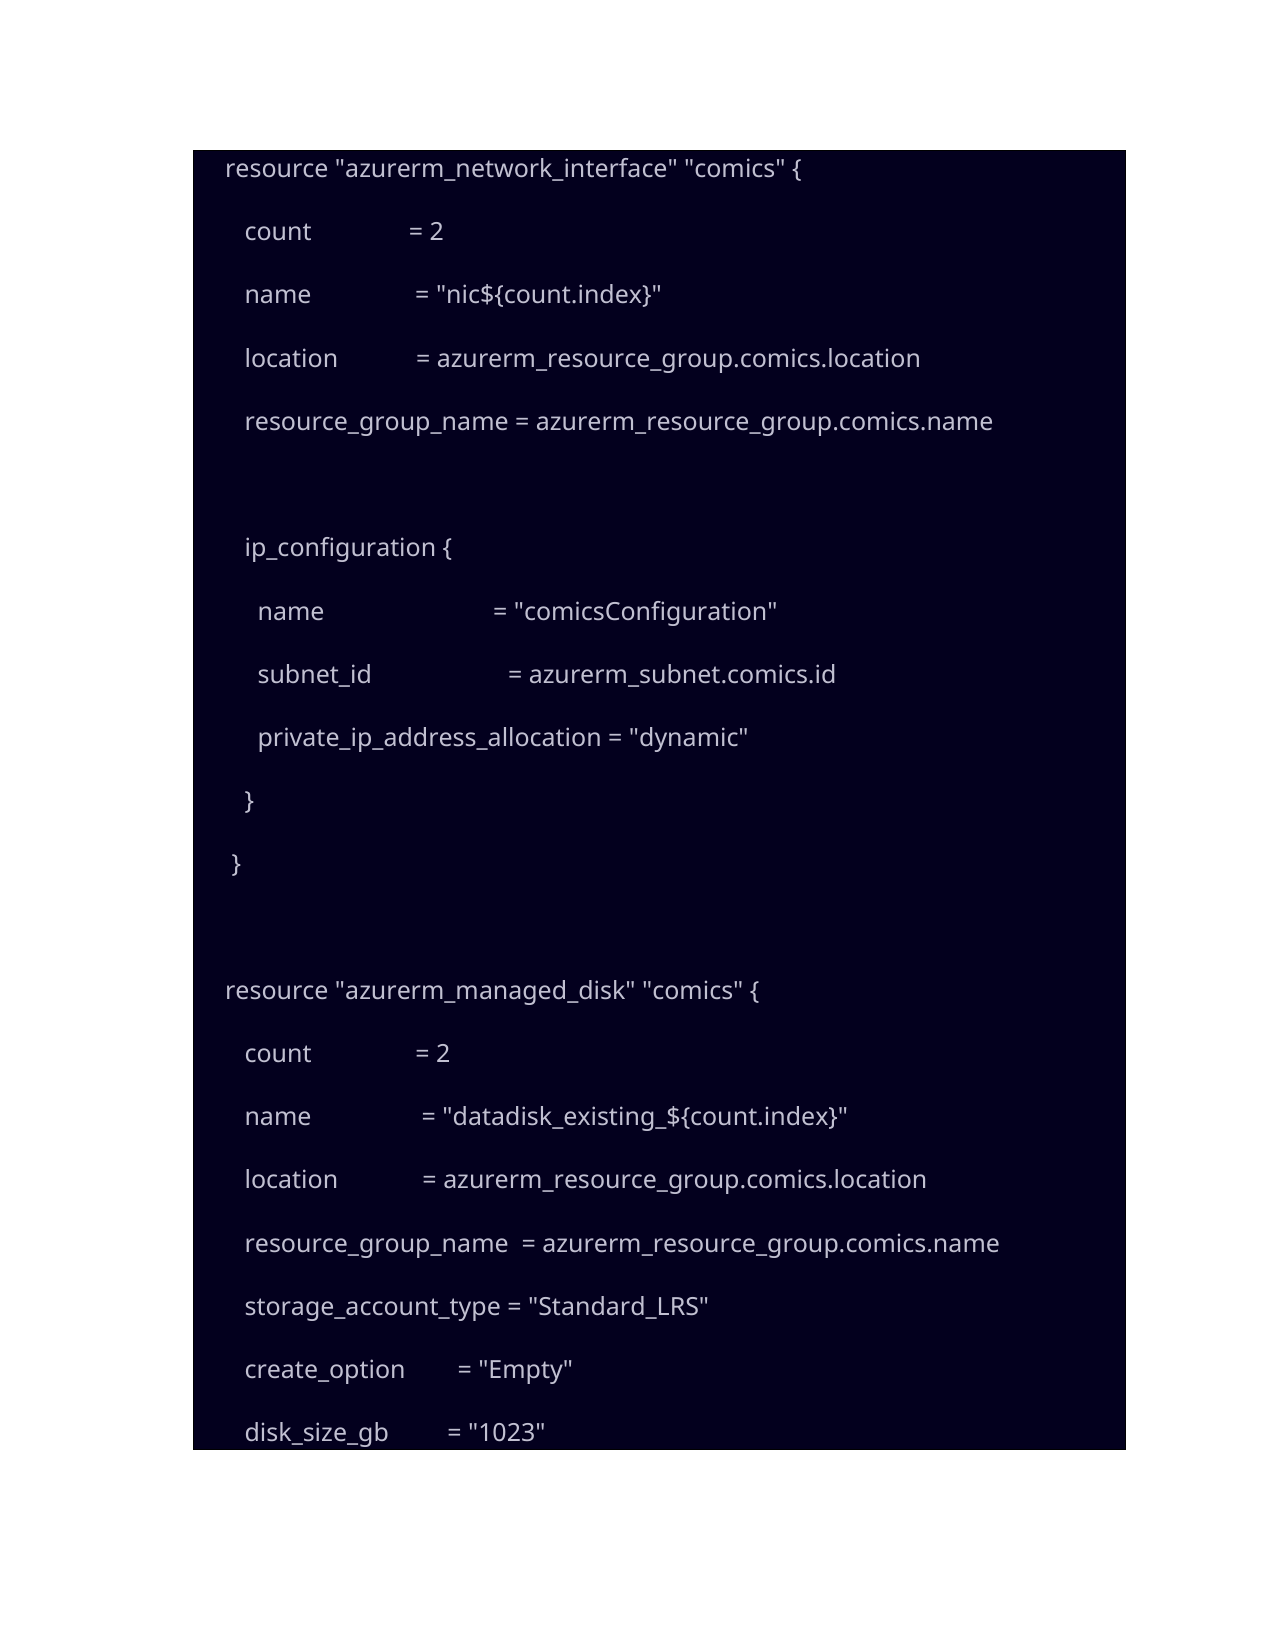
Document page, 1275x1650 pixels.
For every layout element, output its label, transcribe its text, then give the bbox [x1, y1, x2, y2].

text resource "azurerm_network_interface" "comics" { [194, 151, 1125, 184]
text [194, 1162, 1125, 1196]
text name = "nic${count.index}" [194, 276, 1125, 311]
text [194, 1225, 1125, 1259]
text subnet_id = azurerm_subnet.comics.id [194, 656, 1125, 690]
text name = "datadisk_existing_${count.index}" [194, 1098, 1125, 1133]
text ip_configuration { [194, 529, 1125, 564]
text private_ip_address_allocation = "dynamic" [194, 719, 1125, 754]
text } [194, 782, 1125, 817]
text } [194, 846, 1125, 880]
text count = 2 [194, 213, 1125, 248]
text location = azurerm_resource_group.comics.location [194, 340, 1125, 374]
text resource "azurerm_managed_disk" "comics" { [194, 972, 1125, 1007]
text name = "comicsConfiguration" [194, 593, 1125, 627]
text disk_size_gb = "1023" [194, 1414, 1125, 1449]
text count = 2 [194, 1035, 1125, 1070]
text resource_group_name = azurerm_resource_group.comics.name [194, 403, 1125, 437]
text create_option = "Empty" [194, 1351, 1125, 1386]
text storage_account_type = "Standard_LRS" [194, 1288, 1125, 1323]
